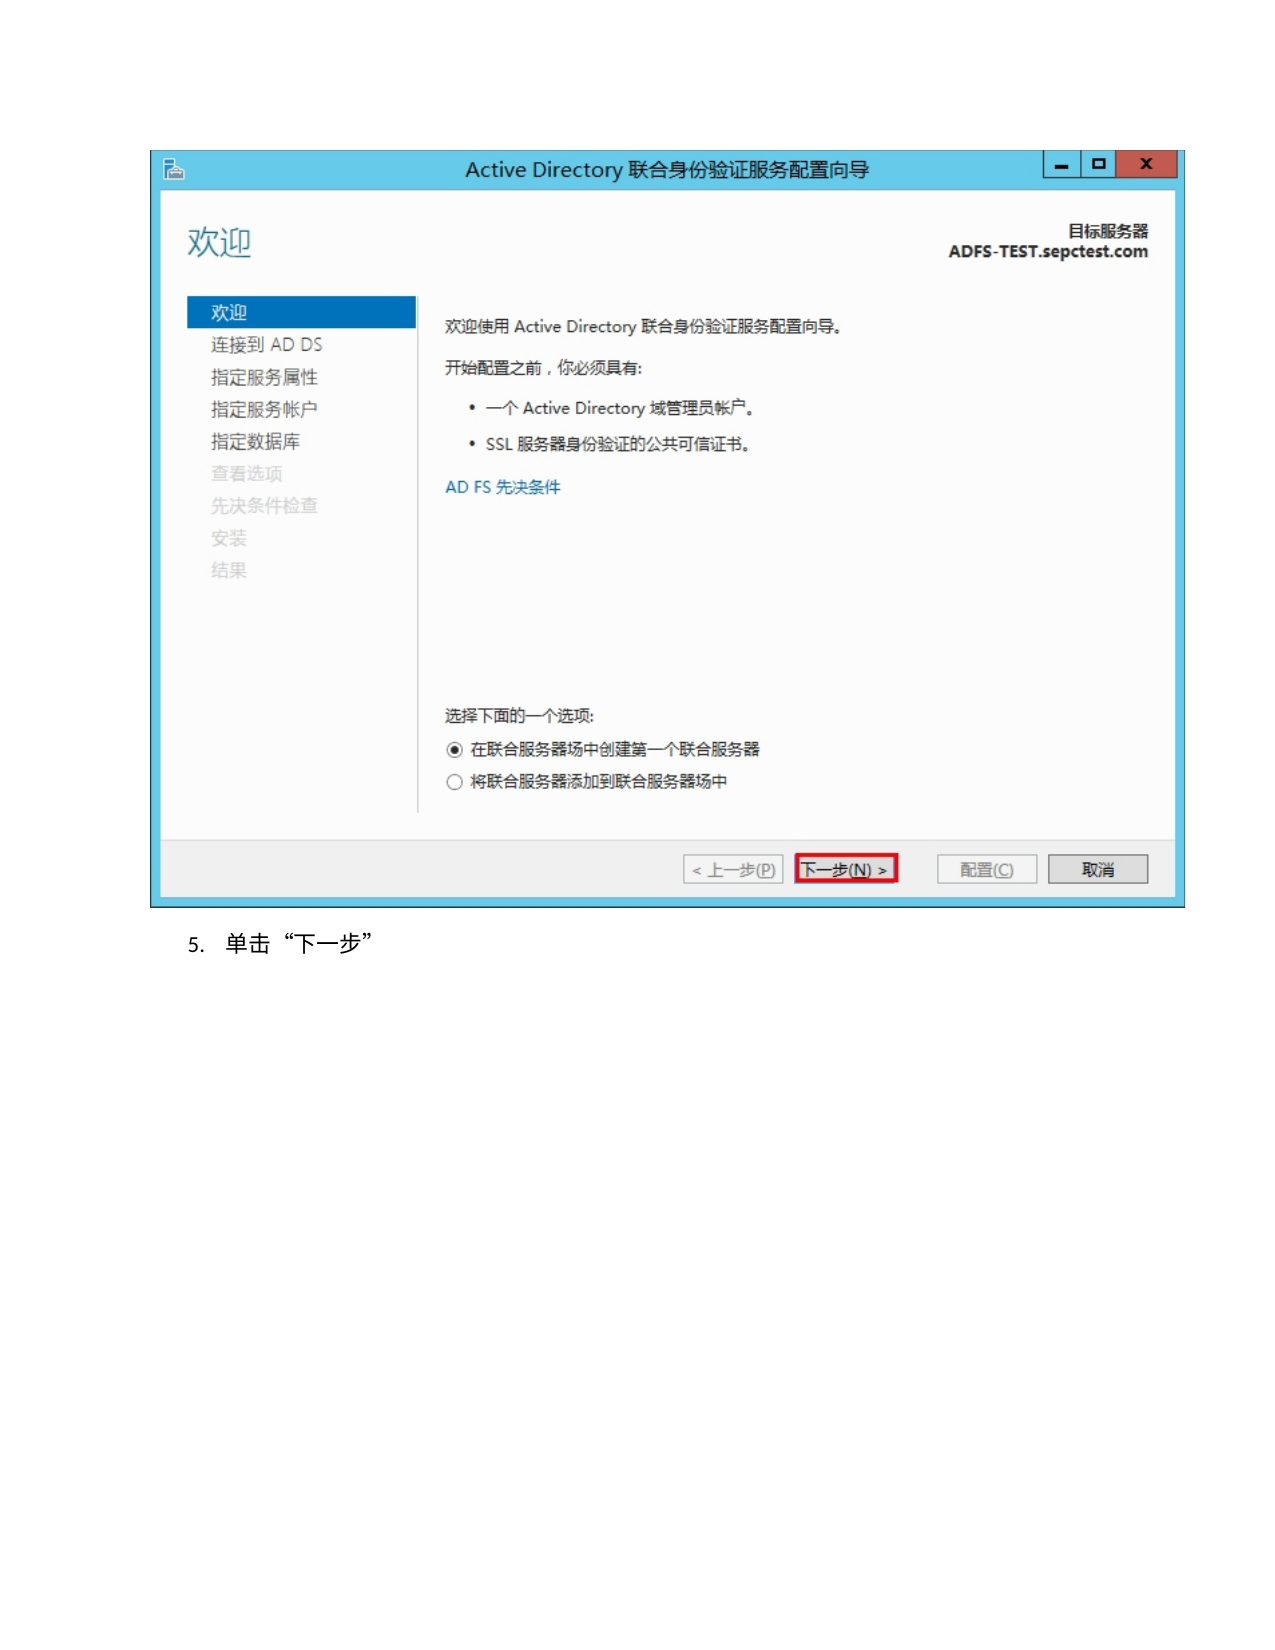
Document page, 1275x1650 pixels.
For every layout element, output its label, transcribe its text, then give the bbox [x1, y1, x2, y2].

list 单击“下一步” [187, 926, 1125, 959]
picture [150, 150, 1185, 908]
